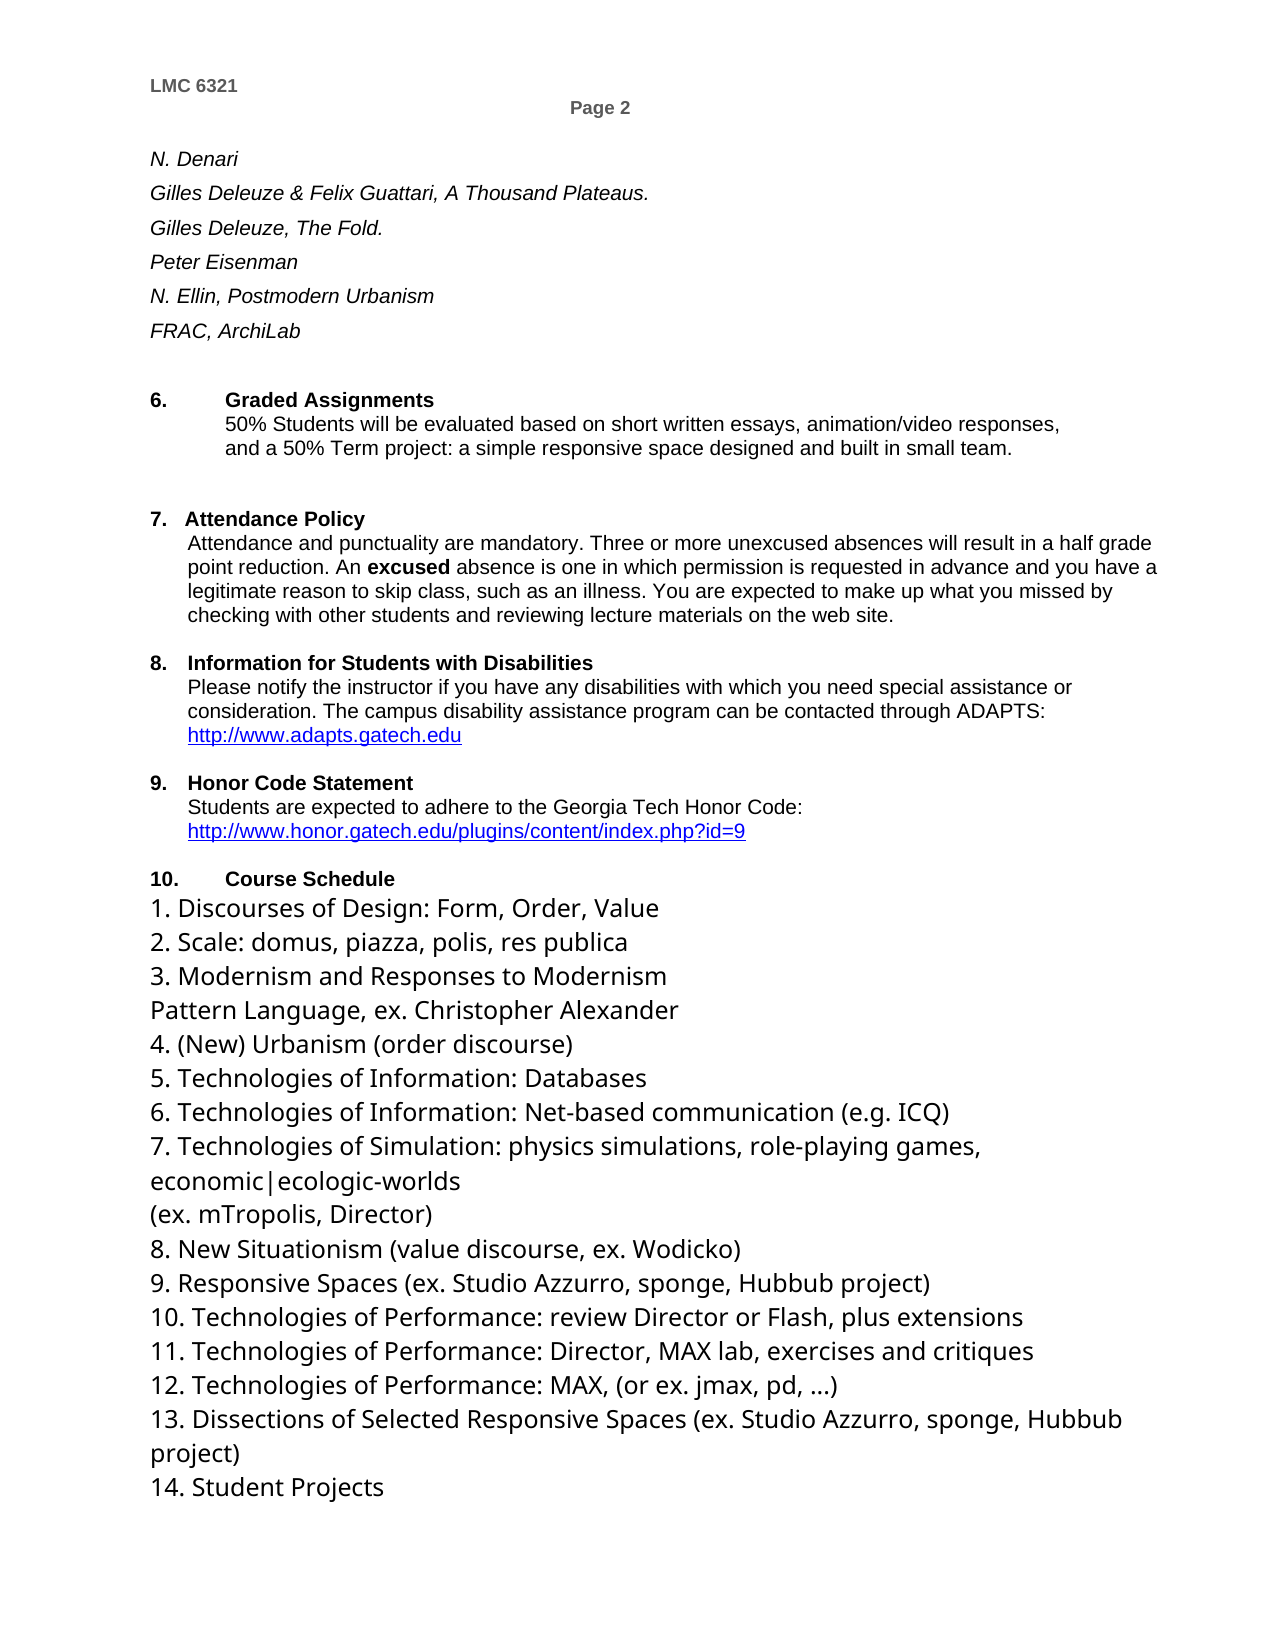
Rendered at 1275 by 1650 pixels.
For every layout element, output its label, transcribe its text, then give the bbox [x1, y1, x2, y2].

text Please notify the instructor if you have any disabilities with which you need special assistance or consideration. The campus disability assistance program can be contacted through ADAPTS: http://www.adapts.gatech.edu [187, 675, 1162, 747]
text Students are expected to adhere to the Georgia Tech Honor Code: [187, 795, 1162, 819]
text Attendance and punctuality are mandatory. Three or more unexcused absences will result in a half grade point reduction. An excused absence is one in which permission is requested in advance and you have a legitimate reason to skip class, such as an illness. You are expected to make up what you missed by checking with other students and reviewing lecture materials on the web site. [187, 531, 1162, 627]
text economic|ecologic-worlds [150, 1163, 1162, 1197]
text project) [150, 1436, 1162, 1470]
text 13. Dissections of Selected Responsive Spaces (ex. Studio Azzurro, sponge, Hubbub [150, 1402, 1162, 1436]
text Gilles Deleuze, The Fold. [150, 216, 1162, 239]
text 4. (New) Urbanism (order discourse) [150, 1027, 1162, 1061]
text 50% Students will be evaluated based on short written essays, animation/video responses, [150, 411, 1162, 435]
text Gilles Deleuze & Felix Guattari, A Thousand Plateaus. [150, 181, 1162, 205]
text 9. Honor Code Statement [150, 771, 1162, 795]
text 10. Technologies of Performance: review Director or Flash, plus extensions [150, 1299, 1162, 1333]
text Peter Eisenman [150, 250, 1162, 274]
text 6. Graded Assignments [150, 387, 1162, 411]
text N. Denari [150, 147, 1162, 171]
text 9. Responsive Spaces (ex. Studio Azzurro, sponge, Hubbub project) [150, 1265, 1162, 1299]
text 1. Discourses of Design: Form, Order, Value [150, 891, 1162, 925]
text http://www.honor.gatech.edu/plugins/content/index.php?id=9 [187, 819, 1162, 843]
text 7. Attendance Policy [150, 507, 1162, 531]
text 12. Technologies of Performance: MAX, (or ex. jmax, pd, ...) [150, 1367, 1162, 1402]
text N. Ellin, Postmodern Urbanism [150, 284, 1162, 308]
text Pattern Language, ex. Christopher Alexander [150, 993, 1162, 1027]
text 14. Student Projects [150, 1470, 1162, 1504]
text (ex. mTropolis, Director) [150, 1197, 1162, 1231]
text 2. Scale: domus, piazza, polis, res publica [150, 925, 1162, 959]
text FRAC, ArchiLab [150, 319, 1162, 343]
text 3. Modernism and Responses to Modernism [150, 959, 1162, 993]
text 8. Information for Students with Disabilities [150, 651, 1162, 675]
text 8. New Situationism (value discourse, ex. Wodicko) [150, 1231, 1162, 1265]
text 5. Technologies of Information: Databases [150, 1061, 1162, 1095]
text 6. Technologies of Information: Net-based communication (e.g. ICQ) [150, 1095, 1162, 1129]
text 10. Course Schedule [150, 867, 1162, 891]
text 11. Technologies of Performance: Director, MAX lab, exercises and critiques [150, 1333, 1162, 1367]
text and a 50% Term project: a simple responsive space designed and built in small team. [150, 435, 1162, 459]
text 7. Technologies of Simulation: physics simulations, role-playing games, [150, 1129, 1162, 1163]
